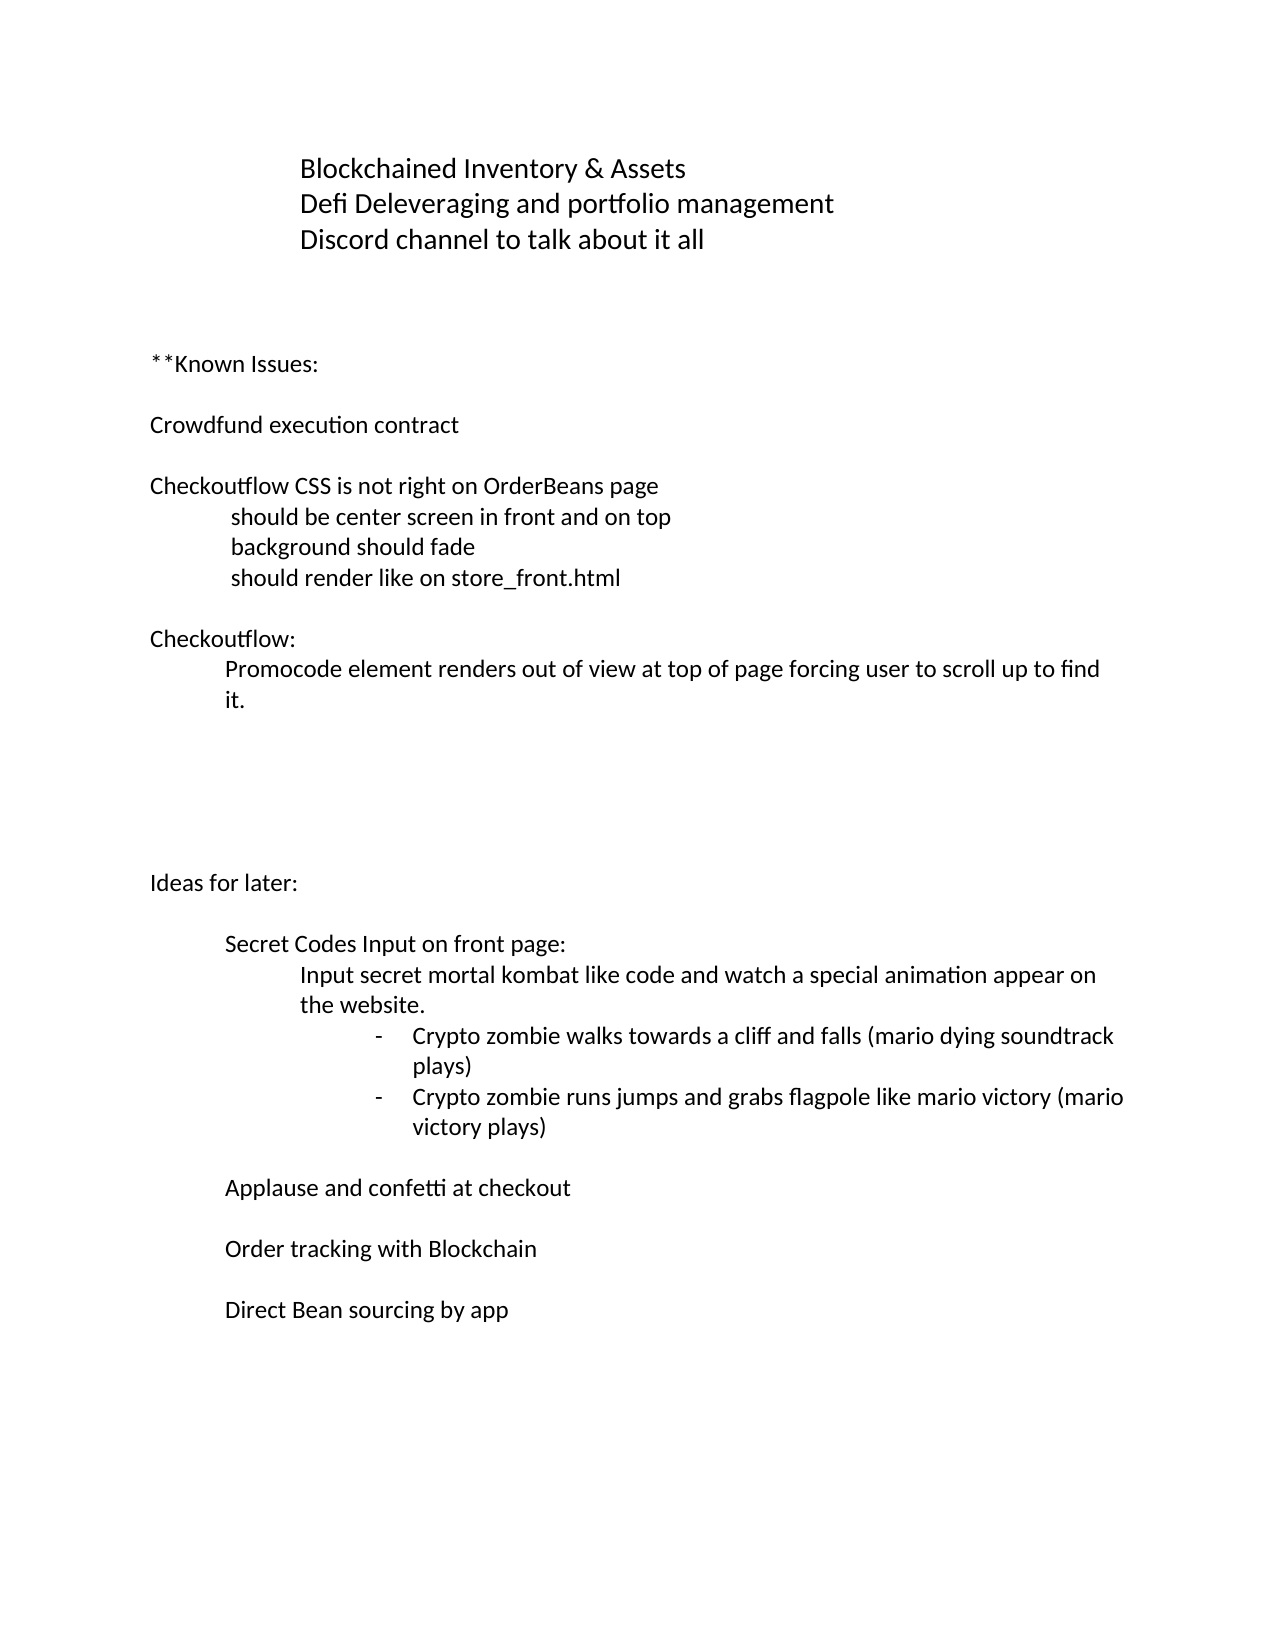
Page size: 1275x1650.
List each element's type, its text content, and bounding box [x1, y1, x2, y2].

list Crypto zombie walks towards a cliff and falls (mario dying soundtrack plays) [375, 1020, 1125, 1081]
text Direct Bean sourcing by app [225, 1294, 1125, 1325]
text Discord channel to talk about it all [150, 221, 1125, 257]
text background should fade [225, 532, 1125, 562]
text Blockchained Inventory & Assets [150, 150, 1125, 186]
text Secret Codes Input on front page: [150, 928, 1125, 959]
text Promocode element renders out of view at top of page forcing user to scroll up to find it. [225, 654, 1125, 715]
list Crypto zombie runs jumps and grabs flagpole like mario victory (mario victory plays) [375, 1081, 1125, 1142]
text Input secret mortal kombat like code and watch a special animation appear on the website. [300, 959, 1125, 1020]
text Order tracking with Blockchain [225, 1233, 1125, 1264]
text should render like on store_front.html [225, 562, 1125, 593]
text Applause and confetti at checkout [150, 1172, 1125, 1203]
text Ideas for later: [150, 867, 1125, 898]
text Crowdfund execution contract [150, 409, 1125, 440]
text Checkoutflow CSS is not right on OrderBeans page [150, 471, 1125, 501]
text should be center screen in front and on top [150, 501, 1125, 532]
text Defi Deleveraging and portfolio management [150, 186, 1125, 221]
text Checkoutflow: [150, 623, 1125, 654]
text **Known Issues: [150, 348, 1125, 379]
